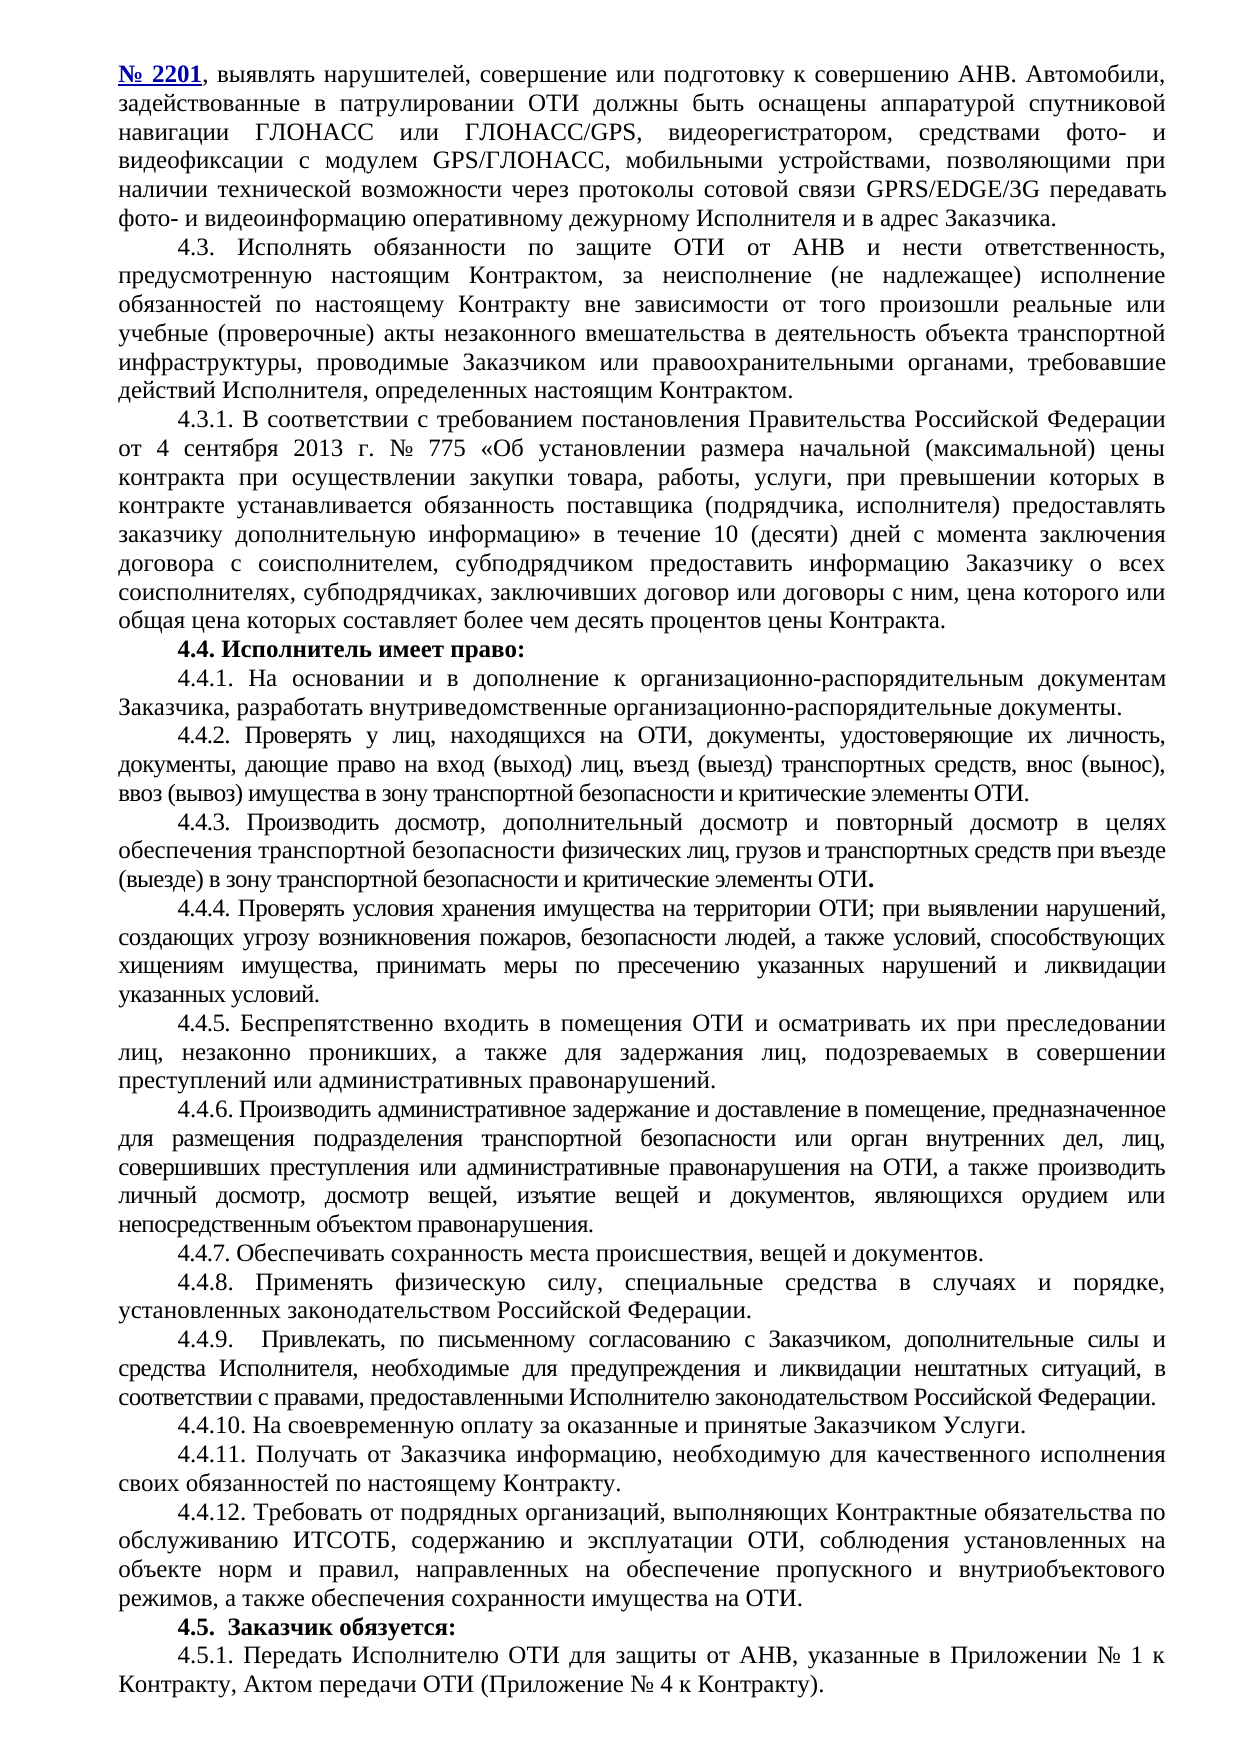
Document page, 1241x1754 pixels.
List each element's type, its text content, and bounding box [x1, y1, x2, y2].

text 4.4.1. На основании и в дополнение к организационно-распорядительным документам Заказчика, разработать внутриведомственные организационно-распорядительные документы. [118, 663, 1167, 720]
text 4.3.1. В соответствии с требованием постановления Правительства Российской Федерации от 4 сентября 2013 г. № 775 «Об установлении размера начальной (максимальной) цены контракта при осуществлении закупки товара, работы, услуги, при превышении которых в контракте устанавливается обязанность поставщика (подрядчика, исполнителя) предоставлять заказчику дополнительную информацию» в течение 10 (десяти) дней с момента заключения договора с соисполнителем, субподрядчиком предоставить информацию Заказчику о всех соисполнителях, субподрядчиках, заключивших договор или договоры с ним, цена которого или общая цена которых составляет более чем десять процентов цены Контракта. [118, 404, 1167, 634]
text 4.3. Исполнять обязанности по защите ОТИ от АНВ и нести ответственность, предусмотренную настоящим Контрактом, за неисполнение (не надлежащее) исполнение обязанностей по настоящему Контракту вне зависимости от того произошли реальные или учебные (проверочные) акты незаконного вмешательства в деятельность объекта транспортной инфраструктуры, проводимые Заказчиком или правоохранительными органами, требовавшие действий Исполнителя, определенных настоящим Контрактом. [118, 232, 1167, 404]
text 4.4.7. Обеспечивать сохранность места происшествия, вещей и документов. [118, 1238, 1167, 1267]
text 4.4.8. Применять физическую силу, специальные средства в случаях и порядке, установленных законодательством Российской Федерации. [118, 1267, 1167, 1324]
text 4.4.6. Производить административное задержание и доставление в помещение, предназначенное для размещения подразделения транспортной безопасности или орган внутренних дел, лиц, совершивших преступления или административные правонарушения на ОТИ, а также производить личный досмотр, досмотр вещей, изъятие вещей и документов, являющихся орудием или непосредственным объектом правонарушения. [118, 1094, 1167, 1238]
text 4.4. Исполнитель имеет право: [118, 634, 1167, 663]
text 4.4.3. Производить досмотр, дополнительный досмотр и повторный досмотр в целях обеспечения транспортной безопасности физических лиц, грузов и транспортных средств при въезде (выезде) в зону транспортной безопасности и критические элементы ОТИ. [118, 807, 1167, 893]
text 4.5. Заказчик обязуется: [118, 1612, 1167, 1640]
text 4.4.9. Привлекать, по письменному согласованию с Заказчиком, дополнительные силы и средства Исполнителя, необходимые для предупреждения и ликвидации нештатных ситуаций, в соответствии с правами, предоставленными Исполнителю законодательством Российской Федерации. [118, 1324, 1167, 1410]
text 4.4.2. Проверять у лиц, находящихся на ОТИ, документы, удостоверяющие их личность, документы, дающие право на вход (выход) лиц, въезд (выезд) транспортных средств, внос (вынос), ввоз (вывоз) имущества в зону транспортной безопасности и критические элементы ОТИ. [118, 720, 1167, 807]
text 4.4.10. На своевременную оплату за оказанные и принятые Заказчиком Услуги. [118, 1410, 1167, 1439]
text 4.4.11. Получать от Заказчика информацию, необходимую для качественного исполнения своих обязанностей по настоящему Контракту. [118, 1439, 1167, 1497]
text 4.4.5. Беспрепятственно входить в помещения ОТИ и осматривать их при преследовании лиц, незаконно проникших, а также для задержания лиц, подозреваемых в совершении преступлений или административных правонарушений. [118, 1008, 1167, 1094]
text 4.4.12. Требовать от подрядных организаций, выполняющих Контрактные обязательства по обслуживанию ИТСОТБ, содержанию и эксплуатации ОТИ, соблюдения установленных на объекте норм и правил, направленных на обеспечение пропускного и внутриобъектового режимов, а также обеспечения сохранности имущества на ОТИ. [118, 1497, 1167, 1612]
text 4.5.1. Передать Исполнителю ОТИ для защиты от АНВ, указанные в Приложении № 1 к Контракту, Актом передачи ОТИ (Приложение № 4 к Контракту). [118, 1640, 1167, 1698]
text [118, 59, 1167, 232]
text 4.4.4. Проверять условия хранения имущества на территории ОТИ; при выявлении нарушений, создающих угрозу возникновения пожаров, безопасности людей, а также условий, способствующих хищениям имущества, принимать меры по пресечению указанных нарушений и ликвидации указанных условий. [118, 893, 1167, 1008]
